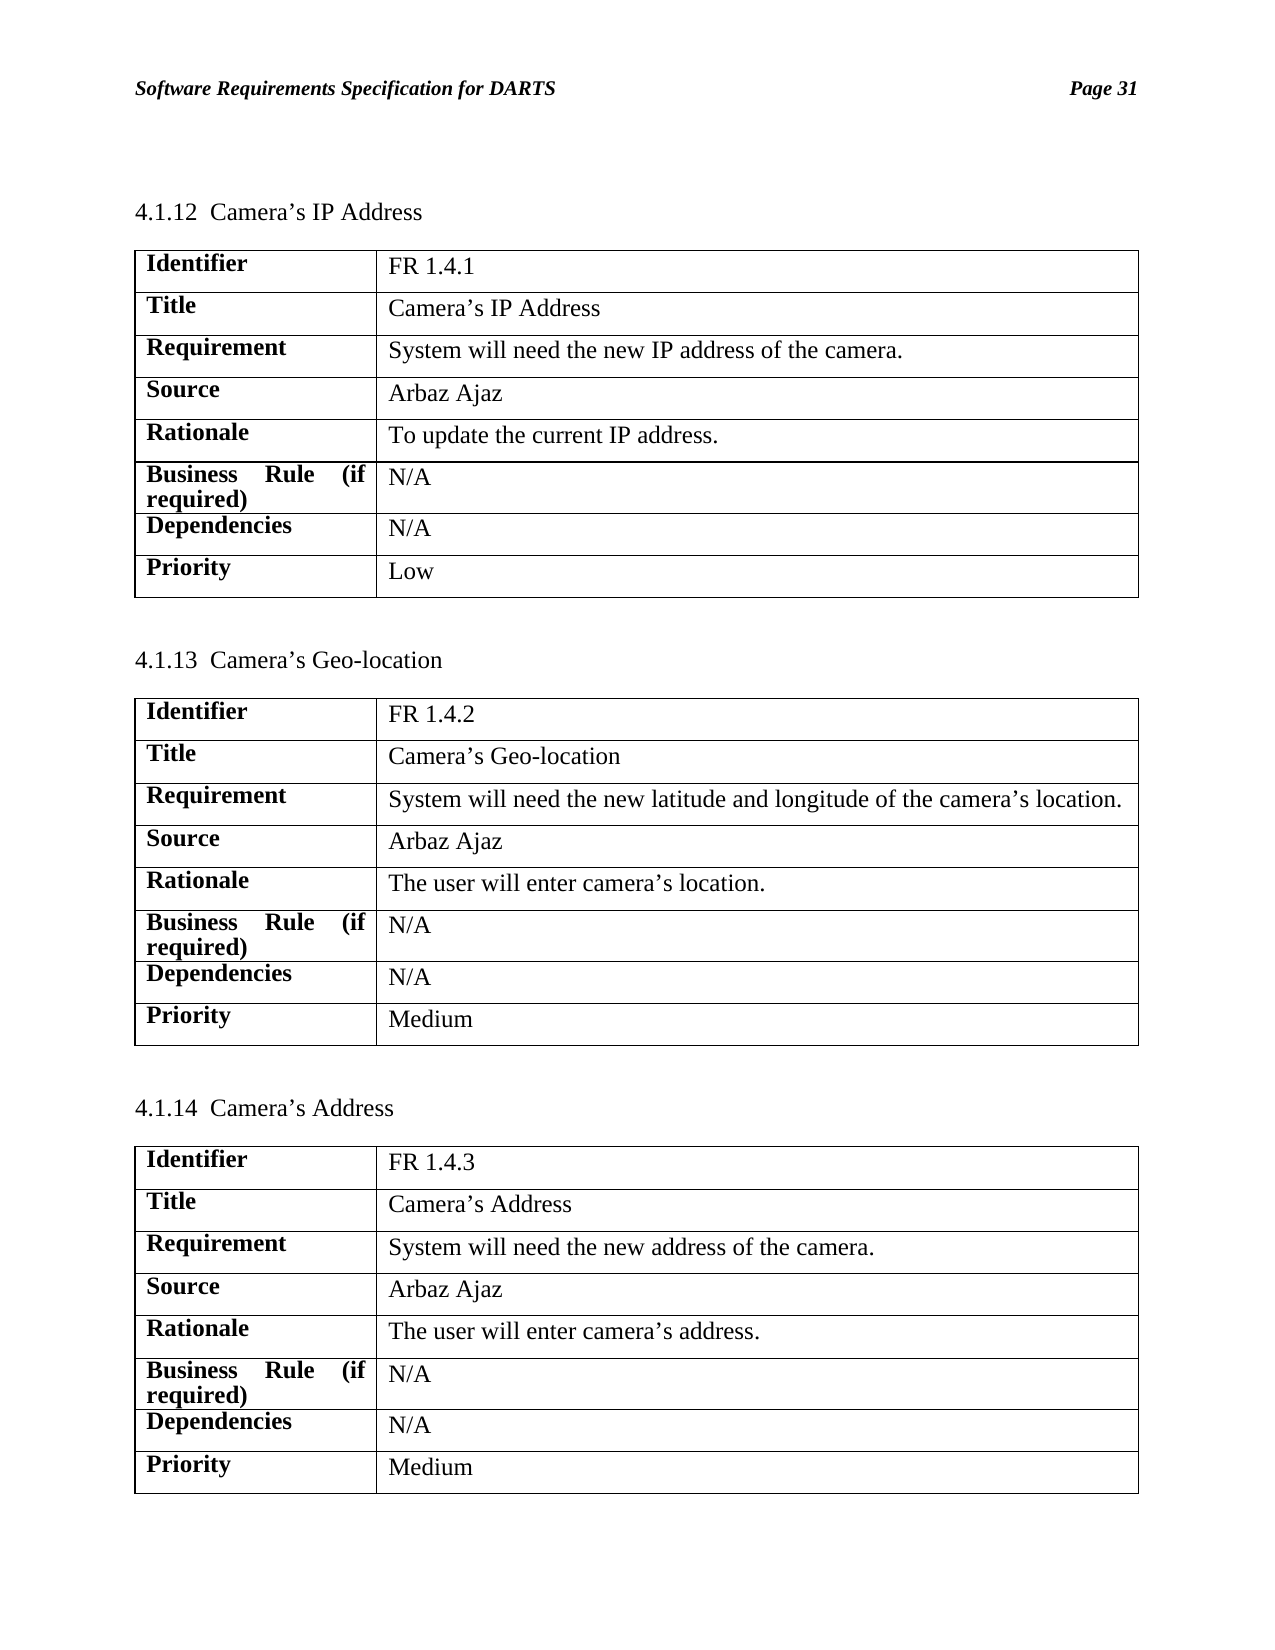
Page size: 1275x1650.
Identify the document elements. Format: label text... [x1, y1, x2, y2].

table_cell N/A [377, 514, 1138, 555]
table_cell System will need the new address of the camera. [377, 1232, 1138, 1273]
table_header FR 1.4.1 [377, 251, 1138, 292]
table_cell Business Rule (if required) [136, 911, 376, 961]
table_header Identifier [136, 251, 376, 292]
table_cell Requirement [136, 784, 376, 825]
subtitle Camera’s Address [135, 1096, 1140, 1121]
table_cell Title [136, 741, 376, 783]
subtitle Camera’s Geo-location [135, 648, 1140, 673]
table_cell Dependencies [136, 1410, 376, 1451]
table_cell Title [136, 1190, 376, 1231]
table_cell The user will enter camera’s address. [377, 1316, 1138, 1358]
table_cell Title [136, 293, 376, 334]
table_cell To update the current IP address. [377, 420, 1138, 461]
table_cell N/A [377, 1359, 1138, 1409]
table_header Identifier [136, 699, 376, 740]
table_cell Rationale [136, 420, 376, 461]
table_cell N/A [377, 463, 1138, 512]
table_cell System will need the new IP address of the camera. [377, 336, 1138, 377]
table_cell Requirement [136, 1232, 376, 1273]
table_cell The user will enter camera’s location. [377, 868, 1138, 909]
table_cell Dependencies [136, 514, 376, 555]
table_cell Camera’s Geo-location [377, 741, 1138, 783]
table_cell N/A [377, 962, 1138, 1003]
table_cell System will need the new latitude and longitude of the camera’s location. [377, 784, 1138, 825]
table_cell Requirement [136, 336, 376, 377]
table_cell Medium [377, 1452, 1138, 1493]
table_header FR 1.4.2 [377, 699, 1138, 740]
table_cell Rationale [136, 868, 376, 909]
table_cell Arbaz Ajaz [377, 826, 1138, 867]
table_cell Source [136, 1274, 376, 1315]
table_cell Priority [136, 1004, 376, 1045]
table_cell Source [136, 378, 376, 419]
table_cell Priority [136, 1452, 376, 1493]
table_cell Arbaz Ajaz [377, 1274, 1138, 1315]
table_cell Priority [136, 556, 376, 597]
subtitle Camera’s IP Address [135, 200, 1140, 225]
table_cell Camera’s IP Address [377, 293, 1138, 334]
table_cell N/A [377, 1410, 1138, 1451]
table_cell Medium [377, 1004, 1138, 1045]
table_cell Low [377, 556, 1138, 597]
table_cell Camera’s Address [377, 1190, 1138, 1231]
table_cell Business Rule (if required) [136, 1359, 376, 1409]
table_header Identifier [136, 1147, 376, 1188]
table_header FR 1.4.3 [377, 1147, 1138, 1188]
table_cell Dependencies [136, 962, 376, 1003]
table_cell Rationale [136, 1316, 376, 1358]
table_cell Source [136, 826, 376, 867]
table_cell Business Rule (if required) [136, 463, 376, 512]
table_cell Arbaz Ajaz [377, 378, 1138, 419]
table_cell N/A [377, 911, 1138, 961]
